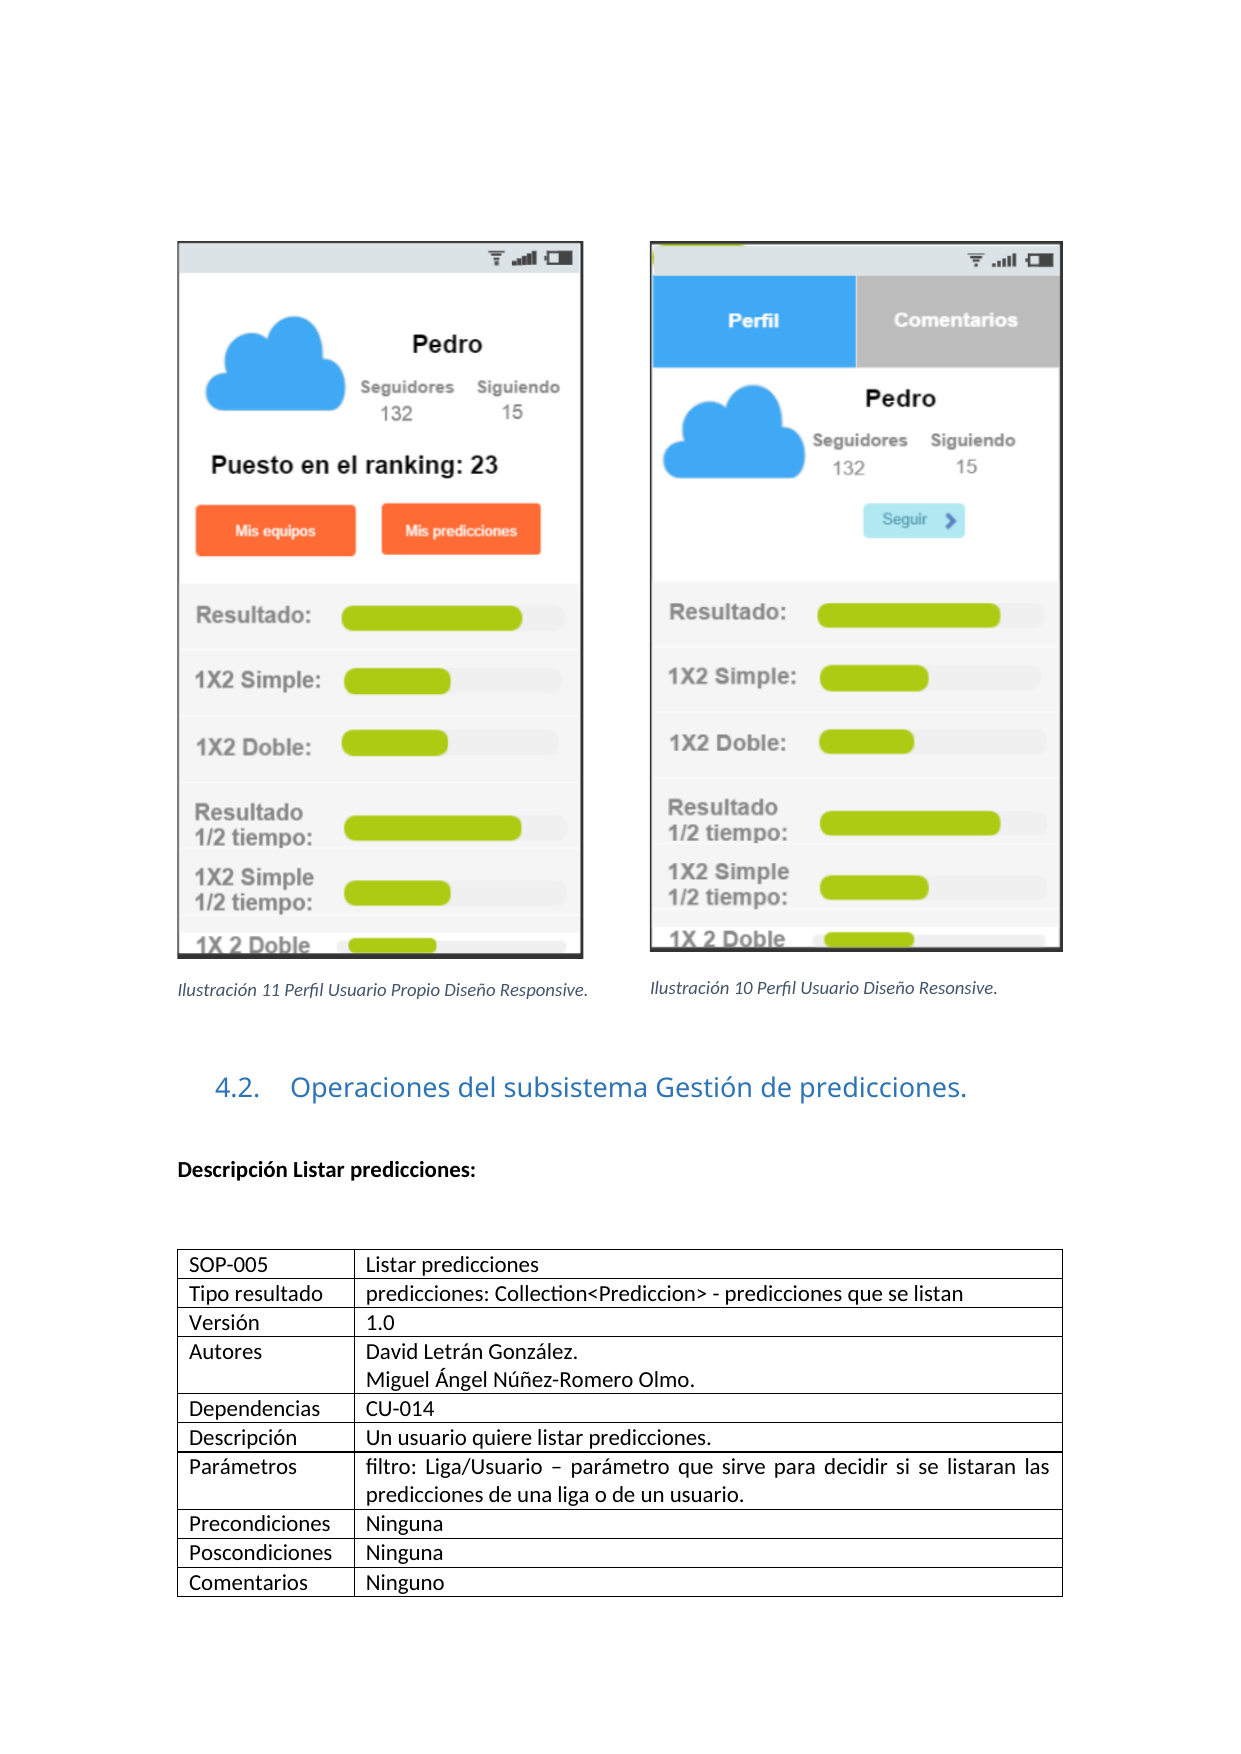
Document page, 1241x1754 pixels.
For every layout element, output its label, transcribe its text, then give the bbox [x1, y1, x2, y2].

table_cell Ninguno [355, 1568, 1062, 1596]
table_cell David Letrán González. Miguel Ángel Núñez-Romero Olmo. [355, 1337, 1062, 1393]
table_cell Ninguna [355, 1539, 1062, 1567]
table_header Listar predicciones [355, 1250, 1062, 1278]
table_cell Poscondiciones [178, 1539, 354, 1567]
table_cell Autores [178, 1337, 354, 1393]
picture [649, 241, 1063, 952]
table_cell Ninguna [355, 1510, 1062, 1537]
table_cell predicciones: Collection<Prediccion> - predicciones que se listan [355, 1279, 1062, 1307]
table_header SOP-005 [178, 1250, 354, 1278]
table_cell Un usuario quiere listar predicciones. [355, 1423, 1062, 1451]
table_cell filtro: Liga/Usuario – parámetro que sirve para decidir si se listaran las predicciones de una liga o de un usuario. [355, 1453, 1062, 1508]
picture [177, 241, 584, 959]
table_cell Parámetros [178, 1453, 354, 1508]
table_cell Descripción [178, 1423, 354, 1451]
table_cell Comentarios [178, 1568, 354, 1596]
text Descripción Listar predicciones: [177, 1155, 1063, 1183]
table_cell 1.0 [355, 1308, 1062, 1336]
table_cell Tipo resultado [178, 1279, 354, 1307]
table_cell CU-014 [355, 1394, 1062, 1422]
table_cell Dependencias [178, 1394, 354, 1422]
table_cell Precondiciones [178, 1510, 354, 1537]
subtitle Operaciones del subsistema Gestión de predicciones. [215, 1068, 1063, 1105]
table_cell Versión [178, 1308, 354, 1336]
